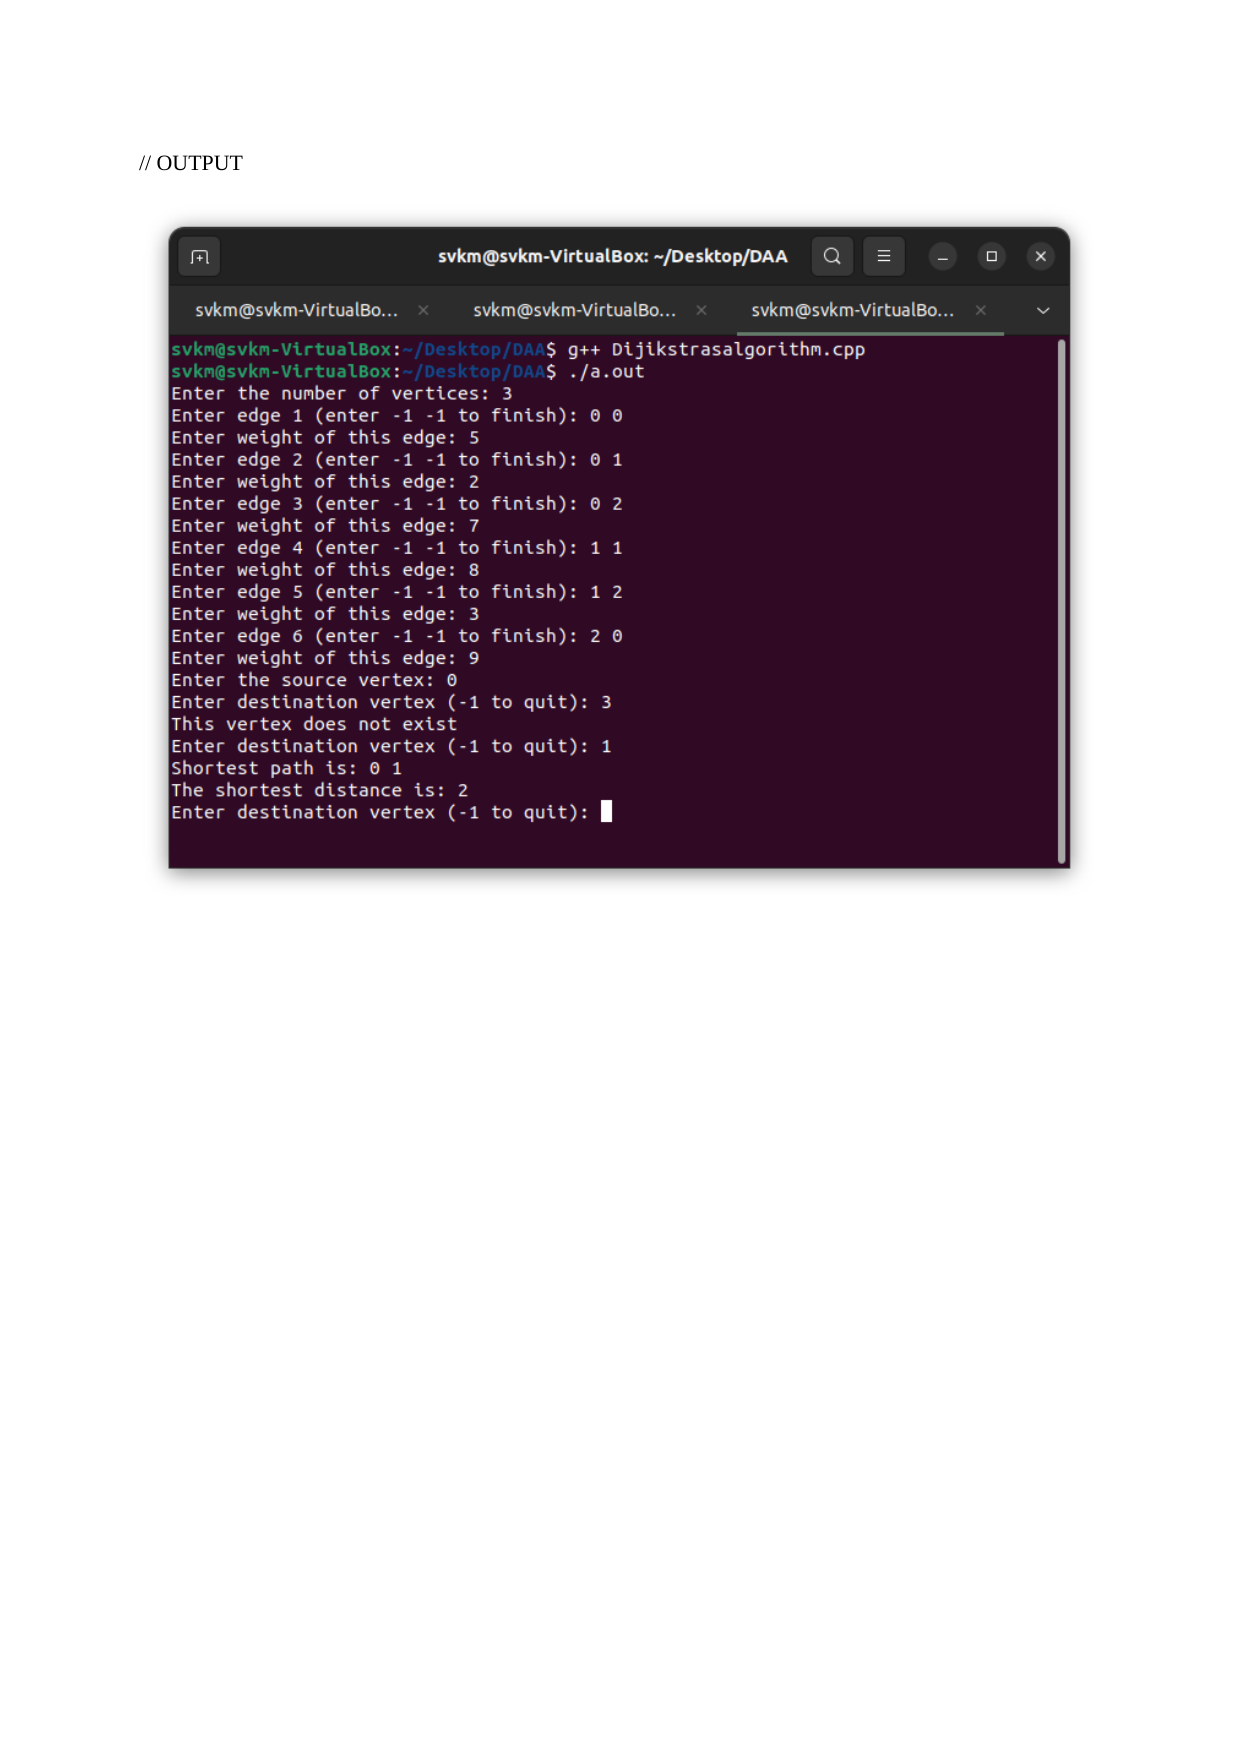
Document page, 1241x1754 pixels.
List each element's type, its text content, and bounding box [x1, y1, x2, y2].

picture [138, 200, 1101, 903]
text // OUTPUT [139, 150, 1101, 175]
